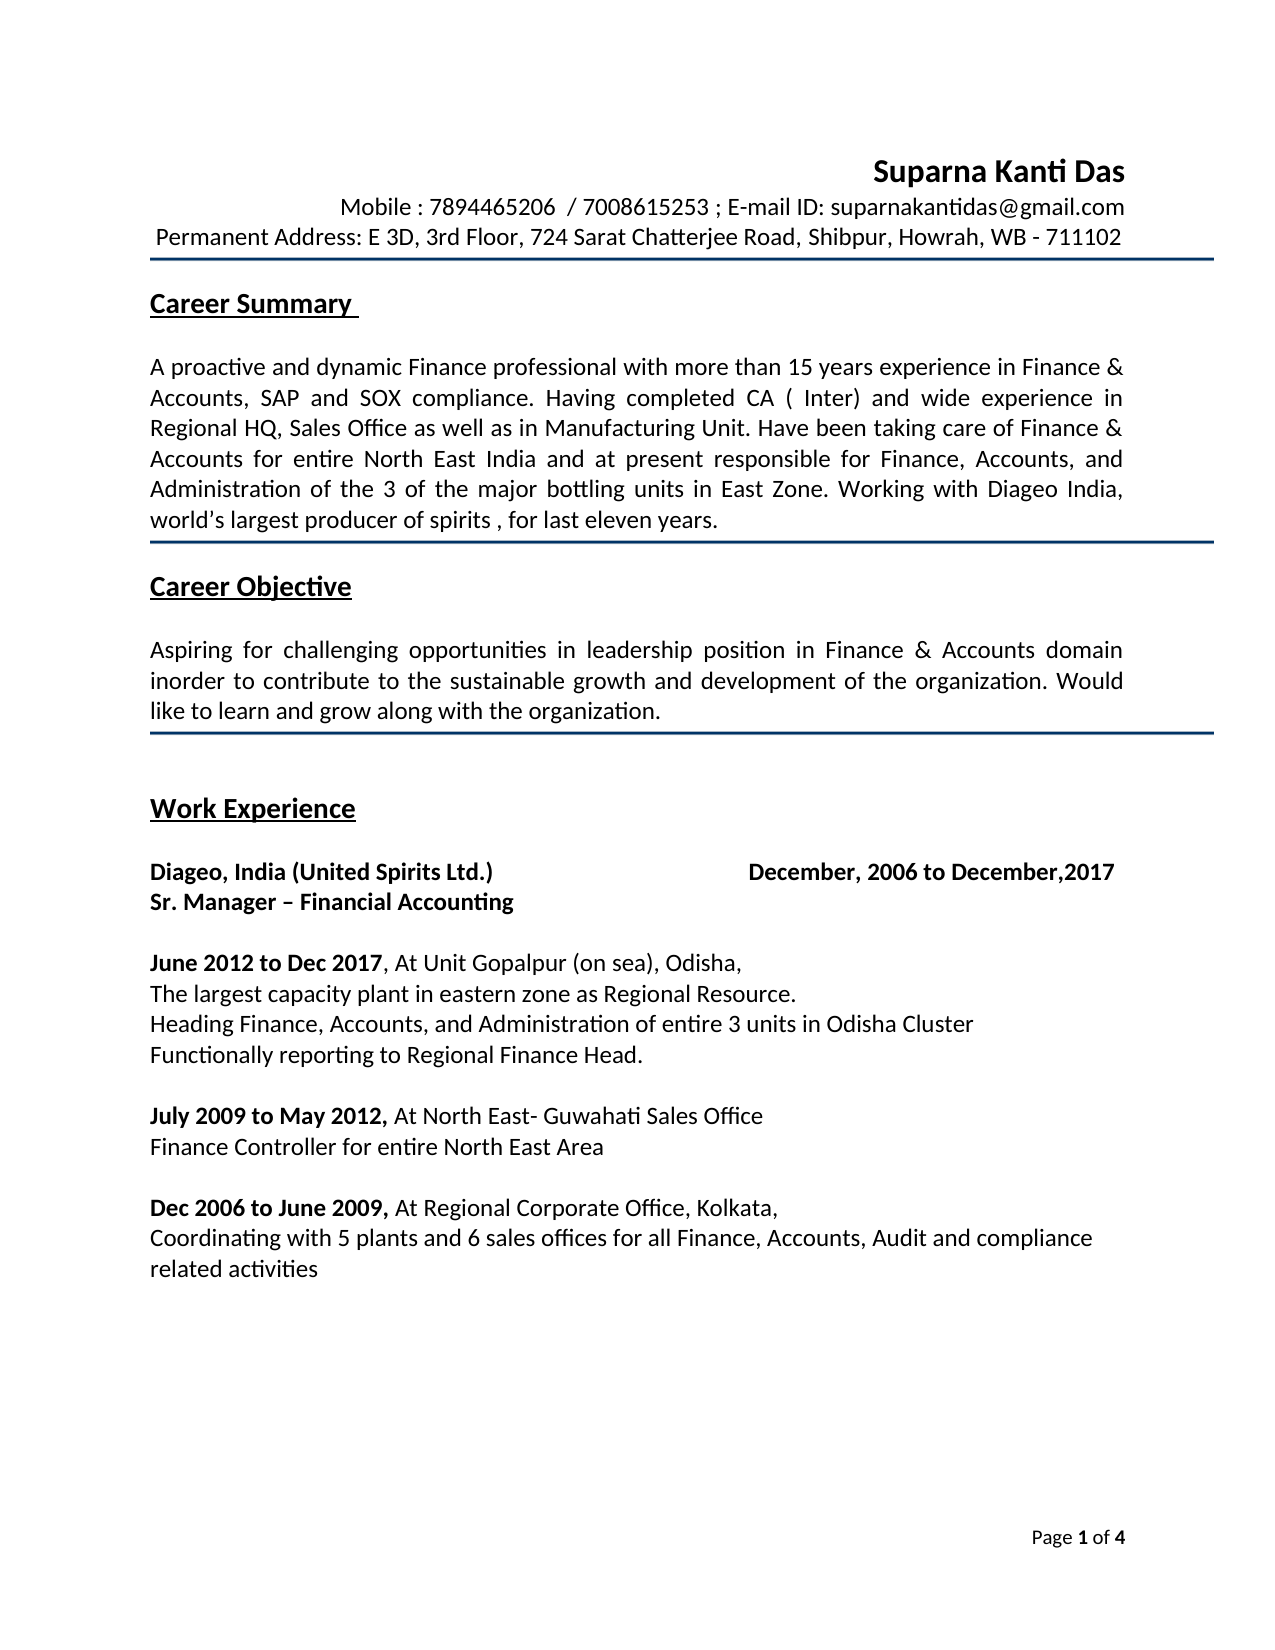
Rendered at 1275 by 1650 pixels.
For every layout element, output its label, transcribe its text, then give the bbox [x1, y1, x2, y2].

title Heading Finance, Accounts, and Administration of entire 3 units in Odisha Cluster [150, 1009, 1125, 1039]
title Permanent Address: E 3D, 3rd Floor, 724 Sarat Chatterjee Road, Shibpur, Howrah, WB - 711102 [150, 221, 1125, 251]
title Aspiring for challenging opportunities in leadership position in Finance & Accounts domain inorder to contribute to the sustainable growth and development of the organization. Would like to learn and grow along with the organization. [150, 634, 1125, 725]
title Career Summary [150, 285, 1125, 321]
picture [150, 251, 1214, 268]
title Sr. Manager – Financial Accounting [150, 887, 1125, 917]
title Career Objective [150, 568, 1125, 604]
title Suparna Kanti Das [150, 150, 1125, 191]
title Dec 2006 to June 2009, At Regional Corporate Office, Kolkata, [150, 1192, 1125, 1222]
title A proactive and dynamic Finance professional with more than 15 years experience in Finance & Accounts, SAP and SOX compliance. Having completed CA ( Inter) and wide experience in Regional HQ, Sales Office as well as in Manufacturing Unit. Have been taking care of Finance & Accounts for entire North East India and at present responsible for Finance, Accounts, and Administration of the 3 of the major bottling units in East Zone. Working with Diageo India, world’s largest producer of spirits , for last eleven years. [150, 351, 1125, 534]
title The largest capacity plant in eastern zone as Regional Resource. [150, 978, 1125, 1009]
title Coordinating with 5 plants and 6 sales offices for all Finance, Accounts, Audit and compliance related activities [150, 1222, 1125, 1283]
title Finance Controller for entire North East Area [150, 1131, 1125, 1161]
picture [150, 725, 1214, 742]
title Work Experience [150, 790, 1125, 826]
title June 2012 to Dec 2017, At Unit Gopalpur (on sea), Odisha, [150, 948, 1125, 978]
title Diageo, India (United Spirits Ltd.) December, 2006 to December,2017 [150, 856, 1125, 887]
title Mobile : 7894465206 / 7008615253 ; E-mail ID: suparnakantidas@gmail.com [150, 191, 1125, 221]
title Functionally reporting to Regional Finance Head. [150, 1039, 1125, 1070]
picture [150, 534, 1214, 551]
title July 2009 to May 2012, At North East- Guwahati Sales Office [150, 1100, 1125, 1131]
